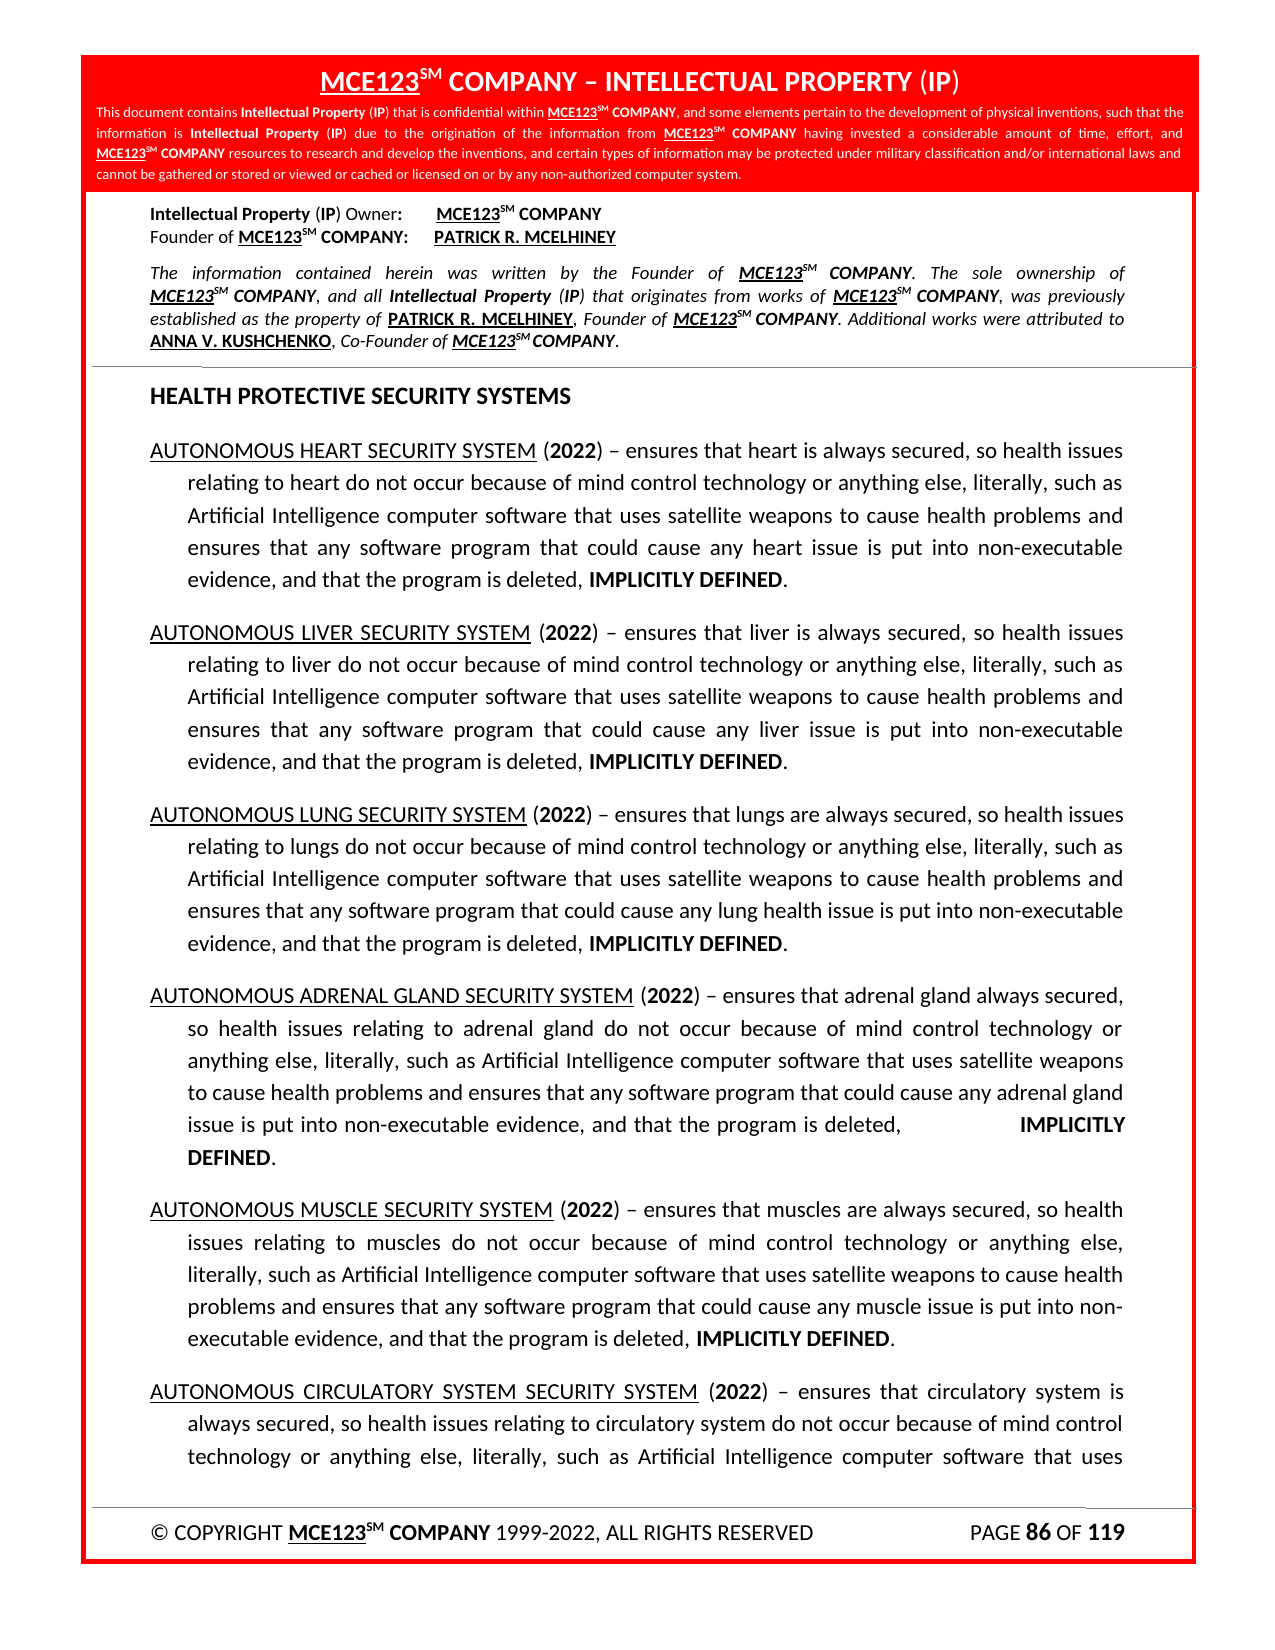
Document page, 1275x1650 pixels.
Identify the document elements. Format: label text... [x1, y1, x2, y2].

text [150, 1377, 1125, 1470]
text AUTONOMOUS LIVER SECURITY SYSTEM (2022) – ensures that liver is always secured, so health issues relating to liver do not occur because of mind control technology or anything else, literally, such as Artificial Intelligence computer software that uses satellite weapons to cause health problems and ensures that any software program that could cause any liver issue is put into non-executable evidence, and that the program is deleted, IMPLICITLY DEFINED. [150, 618, 1125, 775]
text AUTONOMOUS MUSCLE SECURITY SYSTEM (2022) – ensures that muscles are always secured, so health issues relating to muscles do not occur because of mind control technology or anything else, literally, such as Artificial Intelligence computer software that uses satellite weapons to cause health problems and ensures that any software program that could cause any muscle issue is put into non-executable evidence, and that the program is deleted, IMPLICITLY DEFINED. [150, 1196, 1125, 1352]
text AUTONOMOUS HEART SECURITY SYSTEM (2022) – ensures that heart is always secured, so health issues relating to heart do not occur because of mind control technology or anything else, literally, such as Artificial Intelligence computer software that uses satellite weapons to cause health problems and ensures that any software program that could cause any heart issue is put into non-executable evidence, and that the program is deleted, IMPLICITLY DEFINED. [150, 436, 1125, 593]
text AUTONOMOUS LUNG SECURITY SYSTEM (2022) – ensures that lungs are always secured, so health issues relating to lungs do not occur because of mind control technology or anything else, literally, such as Artificial Intelligence computer software that uses satellite weapons to cause health problems and ensures that any software program that could cause any lung health issue is put into non-executable evidence, and that the program is deleted, IMPLICITLY DEFINED. [150, 800, 1125, 957]
text HEALTH PROTECTIVE SECURITY SYSTEMS [150, 381, 1125, 411]
text AUTONOMOUS ADRENAL GLAND SECURITY SYSTEM (2022) – ensures that adrenal gland always secured, so health issues relating to adrenal gland do not occur because of mind control technology or anything else, literally, such as Artificial Intelligence computer software that uses satellite weapons to cause health problems and ensures that any software program that could cause any adrenal gland issue is put into non-executable evidence, and that the program is deleted, IMPLICITLY DEFINED. [150, 982, 1125, 1171]
